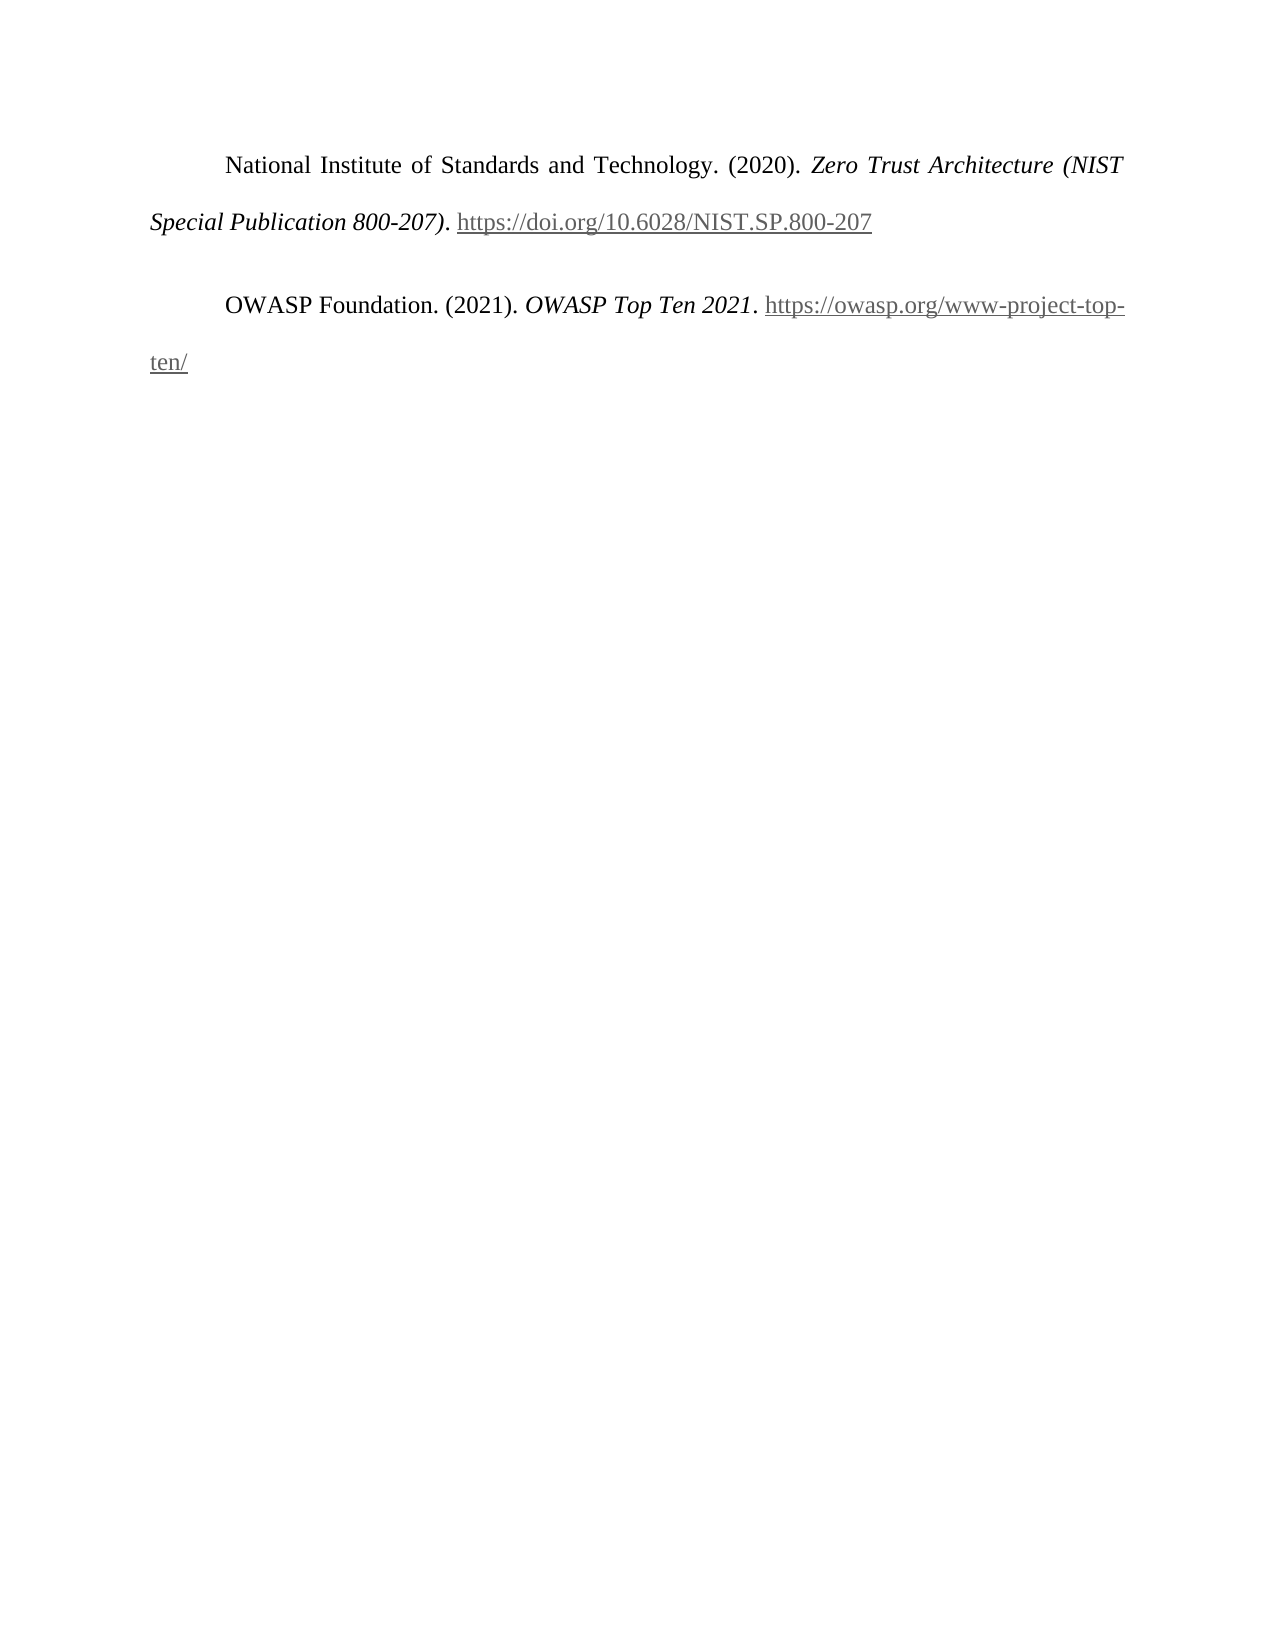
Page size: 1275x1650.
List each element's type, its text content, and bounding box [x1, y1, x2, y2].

text OWASP Foundation. (2021). OWASP Top Ten 2021. https://owasp.org/www-project-top-ten/ [150, 290, 1125, 376]
text National Institute of Standards and Technology. (2020). Zero Trust Architecture (NIST Special Publication 800-207). https://doi.org/10.6028/NIST.SP.800-207 [150, 150, 1125, 236]
